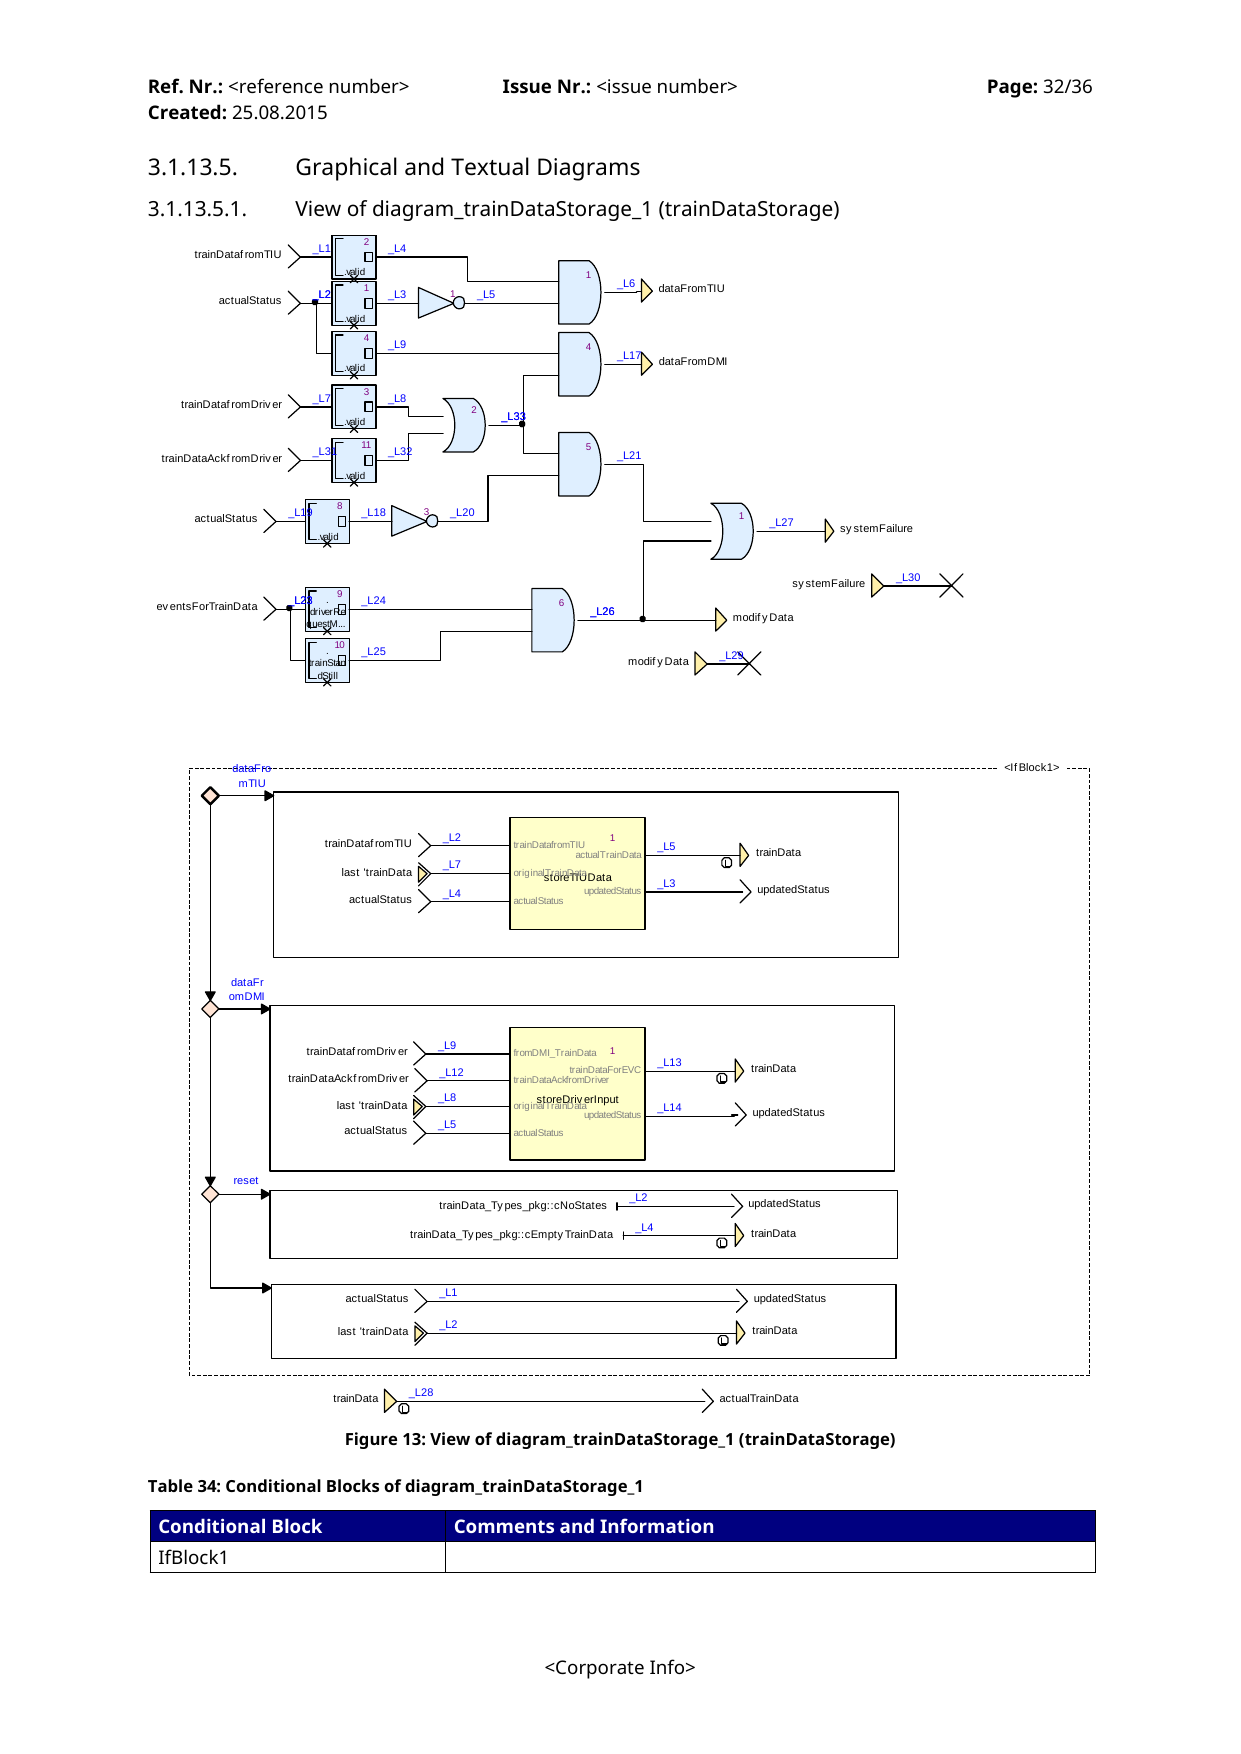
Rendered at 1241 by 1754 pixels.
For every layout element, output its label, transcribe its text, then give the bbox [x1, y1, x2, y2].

subtitle View of diagram_trainDataStorage_1 (trainDataStorage) [148, 194, 1093, 223]
table_cell [446, 1542, 1095, 1572]
table_header Comments and Information [446, 1511, 1095, 1541]
text Figure 13: View of diagram_trainDataStorage_1 (trainDataStorage) [148, 1427, 1093, 1450]
text Table 34: Conditional Blocks of diagram_trainDataStorage_1 [148, 1475, 1093, 1498]
table_cell IfBlock1 [151, 1542, 445, 1572]
table_header Conditional Block [151, 1511, 445, 1541]
subtitle Graphical and Textual Diagrams [148, 150, 1093, 182]
